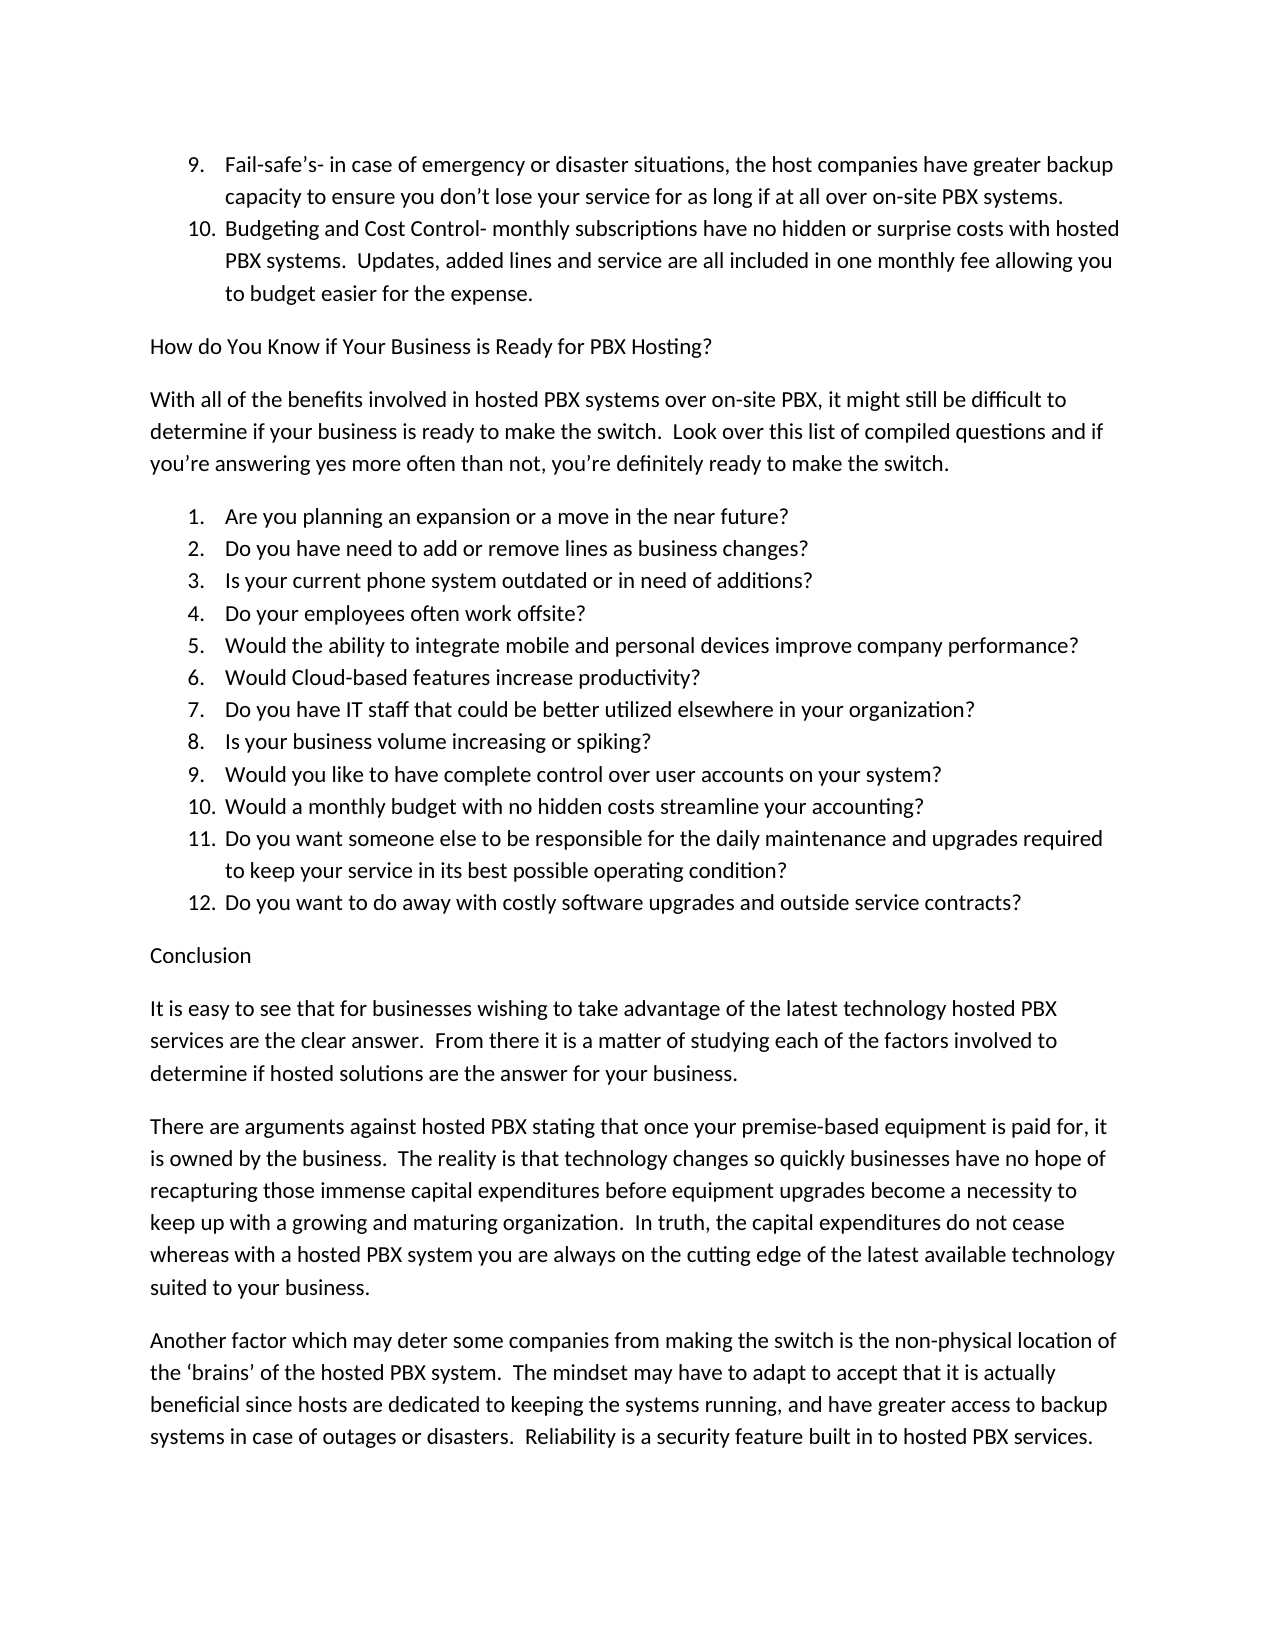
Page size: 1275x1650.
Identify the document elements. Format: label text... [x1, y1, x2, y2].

list Would the ability to integrate mobile and personal devices improve company performance? [187, 631, 1125, 659]
list Budgeting and Cost Control- monthly subscriptions have no hidden or surprise costs with hosted PBX systems. Updates, added lines and service are all included in one monthly fee allowing you to budget easier for the expense. [187, 214, 1125, 307]
text With all of the benefits involved in hosted PBX systems over on-site PBX, it might still be difficult to determine if your business is ready to make the switch. Look over this list of compiled questions and if you’re answering yes more often than not, you’re definitely ready to make the switch. [150, 385, 1125, 477]
text There are arguments against hosted PBX stating that once your premise-based equipment is paid for, it is owned by the business. The reality is that technology changes so quickly businesses have no hope of recapturing those immense capital expenditures before equipment upgrades become a necessity to keep up with a growing and maturing organization. In truth, the capital expenditures do not cease whereas with a hosted PBX system you are always on the cutting edge of the latest available technology suited to your business. [150, 1112, 1125, 1301]
list Is your current phone system outdated or in need of additions? [187, 567, 1125, 594]
list Would a monthly budget with no hidden costs streamline your accounting? [187, 792, 1125, 820]
text How do You Know if Your Business is Ready for PBX Hosting? [150, 332, 1125, 360]
text Another factor which may deter some companies from making the switch is the non-physical location of the ‘brains’ of the hosted PBX system. The mindset may have to adapt to accept that it is actually beneficial since hosts are dedicated to keeping the systems running, and have greater access to backup systems in case of outages or disasters. Reliability is a security feature built in to hosted PBX services. [150, 1326, 1125, 1450]
list Do you have IT staff that could be better utilized elsewhere in your organization? [187, 695, 1125, 723]
list Do you want someone else to be responsible for the daily maintenance and upgrades required to keep your service in its best possible operating condition? [187, 824, 1125, 884]
list Do you have need to add or remove lines as business changes? [187, 534, 1125, 562]
list Do you want to do away with costly software upgrades and outside service contracts? [187, 888, 1125, 916]
list Would Cloud-based features increase productivity? [187, 663, 1125, 691]
list Is your business volume increasing or spiking? [187, 727, 1125, 756]
list Fail-safe’s- in case of emergency or disaster situations, the host companies have greater backup capacity to ensure you don’t lose your service for as long if at all over on-site PBX systems. [187, 150, 1125, 210]
list Would you like to have complete control over user accounts on your system? [187, 760, 1125, 788]
text It is easy to see that for businesses wishing to take advantage of the latest technology hosted PBX services are the clear answer. From there it is a matter of studying each of the factors involved to determine if hosted solutions are the answer for your business. [150, 994, 1125, 1087]
text Conclusion [150, 941, 1125, 969]
list Are you planning an expansion or a move in the near future? [187, 502, 1125, 530]
list Do your employees often work offsite? [187, 599, 1125, 627]
